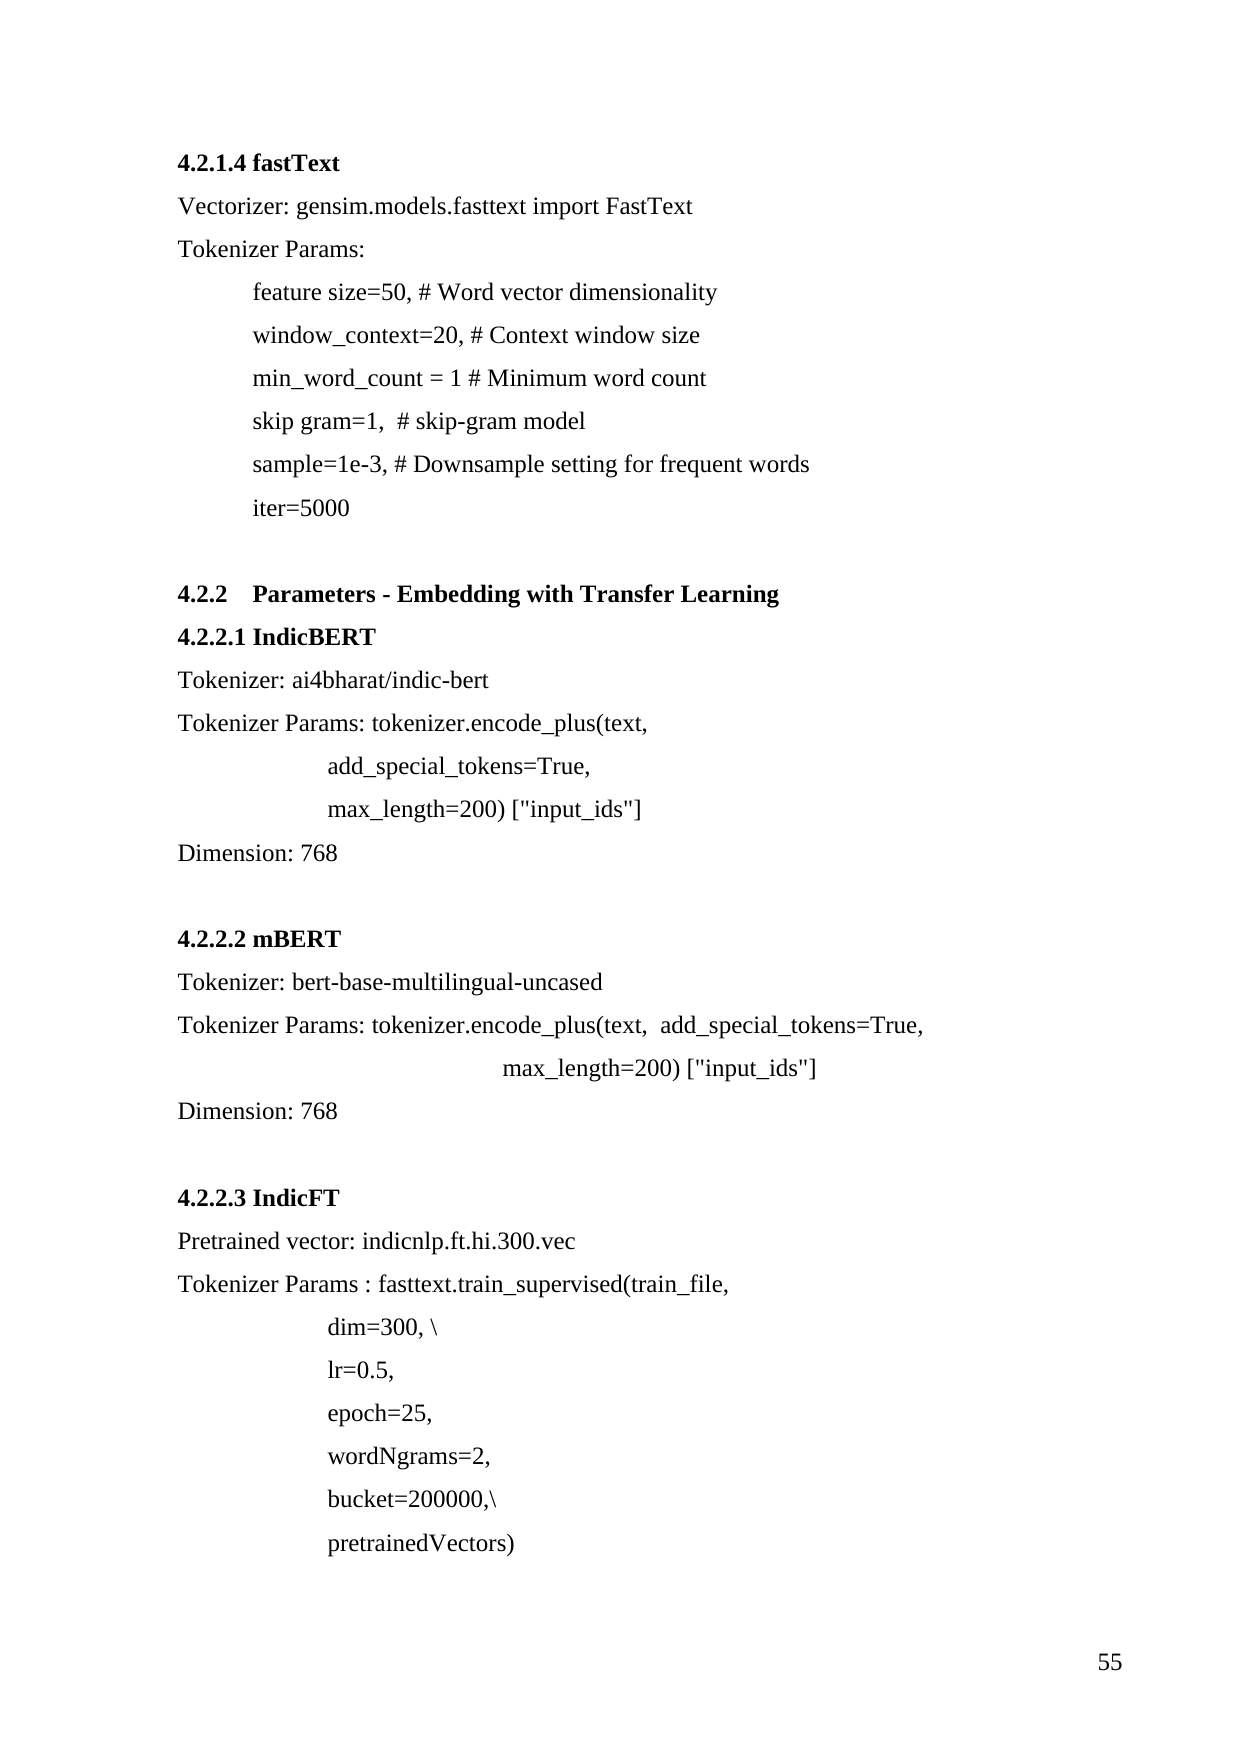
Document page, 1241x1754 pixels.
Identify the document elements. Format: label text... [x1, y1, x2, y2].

text Tokenizer Params: tokenizer.encode_plus(text, [177, 708, 1122, 737]
text Tokenizer Params : fasttext.train_supervised(train_file, [177, 1269, 1122, 1298]
text skip gram=1, # skip-gram model [252, 406, 1122, 435]
text feature size=50, # Word vector dimensionality [252, 277, 1122, 306]
text lr=0.5, [177, 1355, 1122, 1384]
text wordNgrams=2, [177, 1441, 1122, 1470]
text iter=5000 [252, 493, 1122, 521]
text bucket=200000,\ [177, 1484, 1122, 1513]
text add_special_tokens=True, [177, 751, 1122, 780]
text pretrainedVectors) [177, 1528, 1122, 1556]
text Tokenizer Params: [177, 234, 1122, 263]
subtitle IndicBERT [177, 622, 1122, 651]
text window_context=20, # Context window size [252, 320, 1122, 349]
text Pretrained vector: indicnlp.ft.hi.300.vec [177, 1226, 1122, 1254]
text min_word_count = 1 # Minimum word count [252, 363, 1122, 392]
subtitle IndicFT [177, 1183, 1122, 1211]
text max_length=200) ["input_ids"] [177, 1053, 1122, 1082]
text Dimension: 768 [177, 838, 1122, 866]
text epoch=25, [177, 1398, 1122, 1427]
subtitle fastText [177, 148, 1122, 176]
subtitle mBERT [177, 924, 1122, 953]
text Tokenizer: ai4bharat/indic-bert [177, 665, 1122, 694]
text dim=300, \ [177, 1312, 1122, 1341]
text max_length=200) ["input_ids"] [177, 794, 1122, 823]
subtitle Parameters - Embedding with Transfer Learning [177, 579, 1122, 608]
text sample=1e-3, # Downsample setting for frequent words [252, 449, 1122, 478]
text Tokenizer: bert-base-multilingual-uncased [177, 967, 1122, 996]
text Vectorizer: gensim.models.fasttext import FastText [177, 191, 1122, 219]
text Dimension: 768 [177, 1096, 1122, 1125]
text Tokenizer Params: tokenizer.encode_plus(text, add_special_tokens=True, [177, 1010, 1122, 1039]
